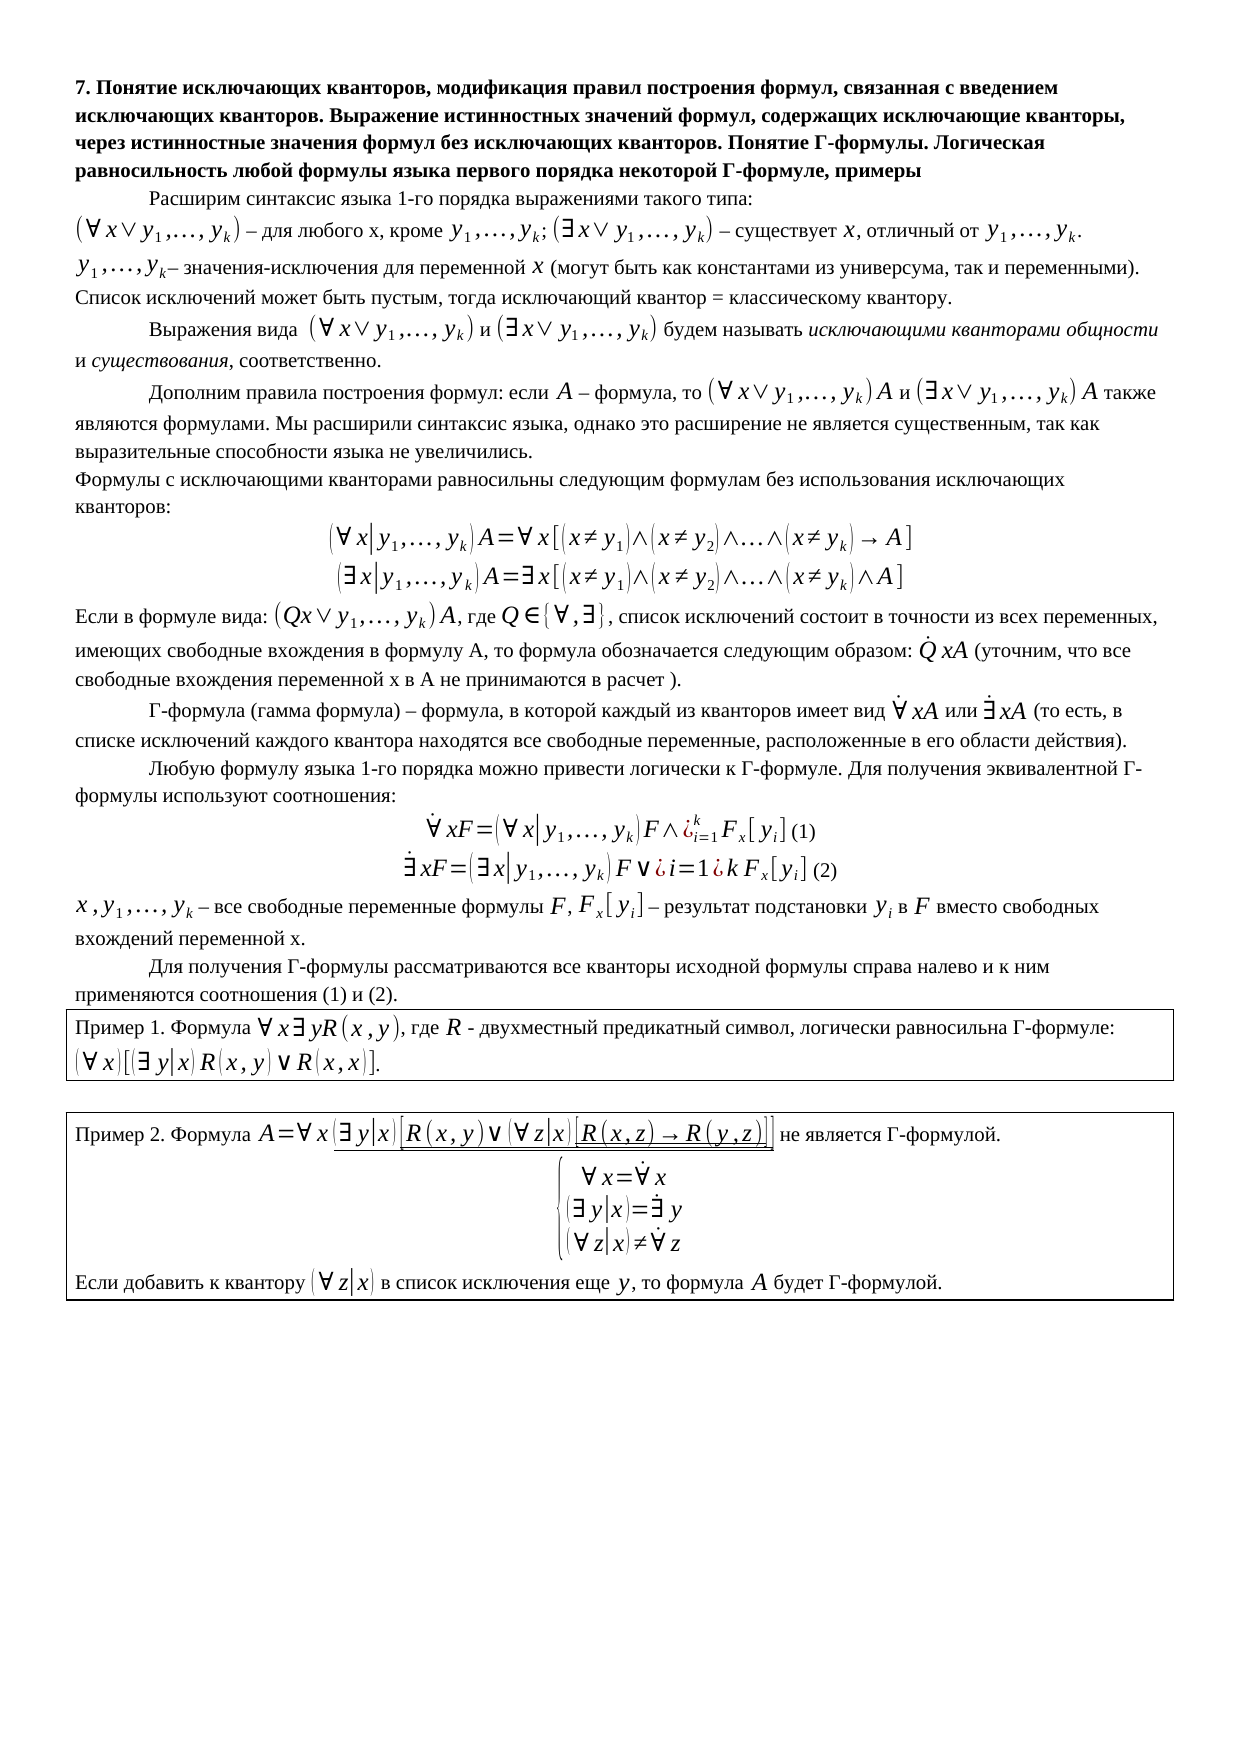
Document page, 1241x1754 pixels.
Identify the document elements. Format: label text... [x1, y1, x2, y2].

text Пример 2. Формула не является Г-формулой. [67, 1113, 1173, 1152]
text Если добавить к квантору в список исключения еще , то формула будет Г-формулой. [67, 1264, 1173, 1299]
text Для получения Г-формулы рассматриваются все кванторы исходной формулы справа налево и к ним применяются соотношения (1) и (2). [75, 954, 1165, 1006]
text (2) [75, 851, 1165, 886]
text – для любого x, кроме ; – существует , отличный от . [75, 213, 1165, 247]
text Пример 1. Формула , где - двухместный предикатный символ, логически равносильна Г-формуле: . [67, 1010, 1173, 1080]
text Выражения вида и будем называть исключающими кванторами общности и существования, соответственно. [75, 313, 1165, 372]
text 7. Понятие исключающих кванторов, модификация правил построения формул, связанная с введением исключающих кванторов. Выражение истинностных значений формул, содержащих исключающие кванторы, через истинностные значения формул без исключающих кванторов. Понятие Г-формулы. Логическая равносильность любой формулы языка первого порядка некоторой Г-формуле, примеры [75, 75, 1165, 182]
text Дополним правила построения формул: если – формула, то и также являются формулами. Мы расширили синтаксис языка, однако это расширение не является существенным, так как выразительные способности языка не увеличились. [75, 376, 1165, 463]
text Г-формула (гамма формула) – формула, в которой каждый из кванторов имеет вид или (то есть, в списке исключений каждого квантора находятся все свободные переменные, расположенные в его области действия). [75, 695, 1165, 752]
text Расширим синтаксис языка 1-го порядка выражениями такого типа: [149, 185, 1165, 209]
text (1) [75, 811, 1165, 847]
text – все свободные переменные формулы , – результат подстановки в вместо свободных вхождений переменной x. [75, 890, 1165, 950]
text Любую формулу языка 1-го порядка можно привести логически к Г-формуле. Для получения эквивалентной Г-формулы используют соотношения: [75, 756, 1165, 807]
text Формулы с исключающими кванторами равносильны следующим формулам без использования исключающих кванторов: [75, 466, 1165, 518]
text – значения-исключения для переменной (могут быть как константами из универсума, так и переменными). Список исключений может быть пустым, тогда исключающий квантор = классическому квантору. [75, 250, 1165, 309]
text Если в формуле вида: , где , список исключений состоит в точности из всех переменных, имеющих свободные вхождения в формулу A, то формула обозначается следующим образом: (уточним, что все свободные вхождения переменной x в A не принимаются в расчет ). [75, 600, 1165, 691]
